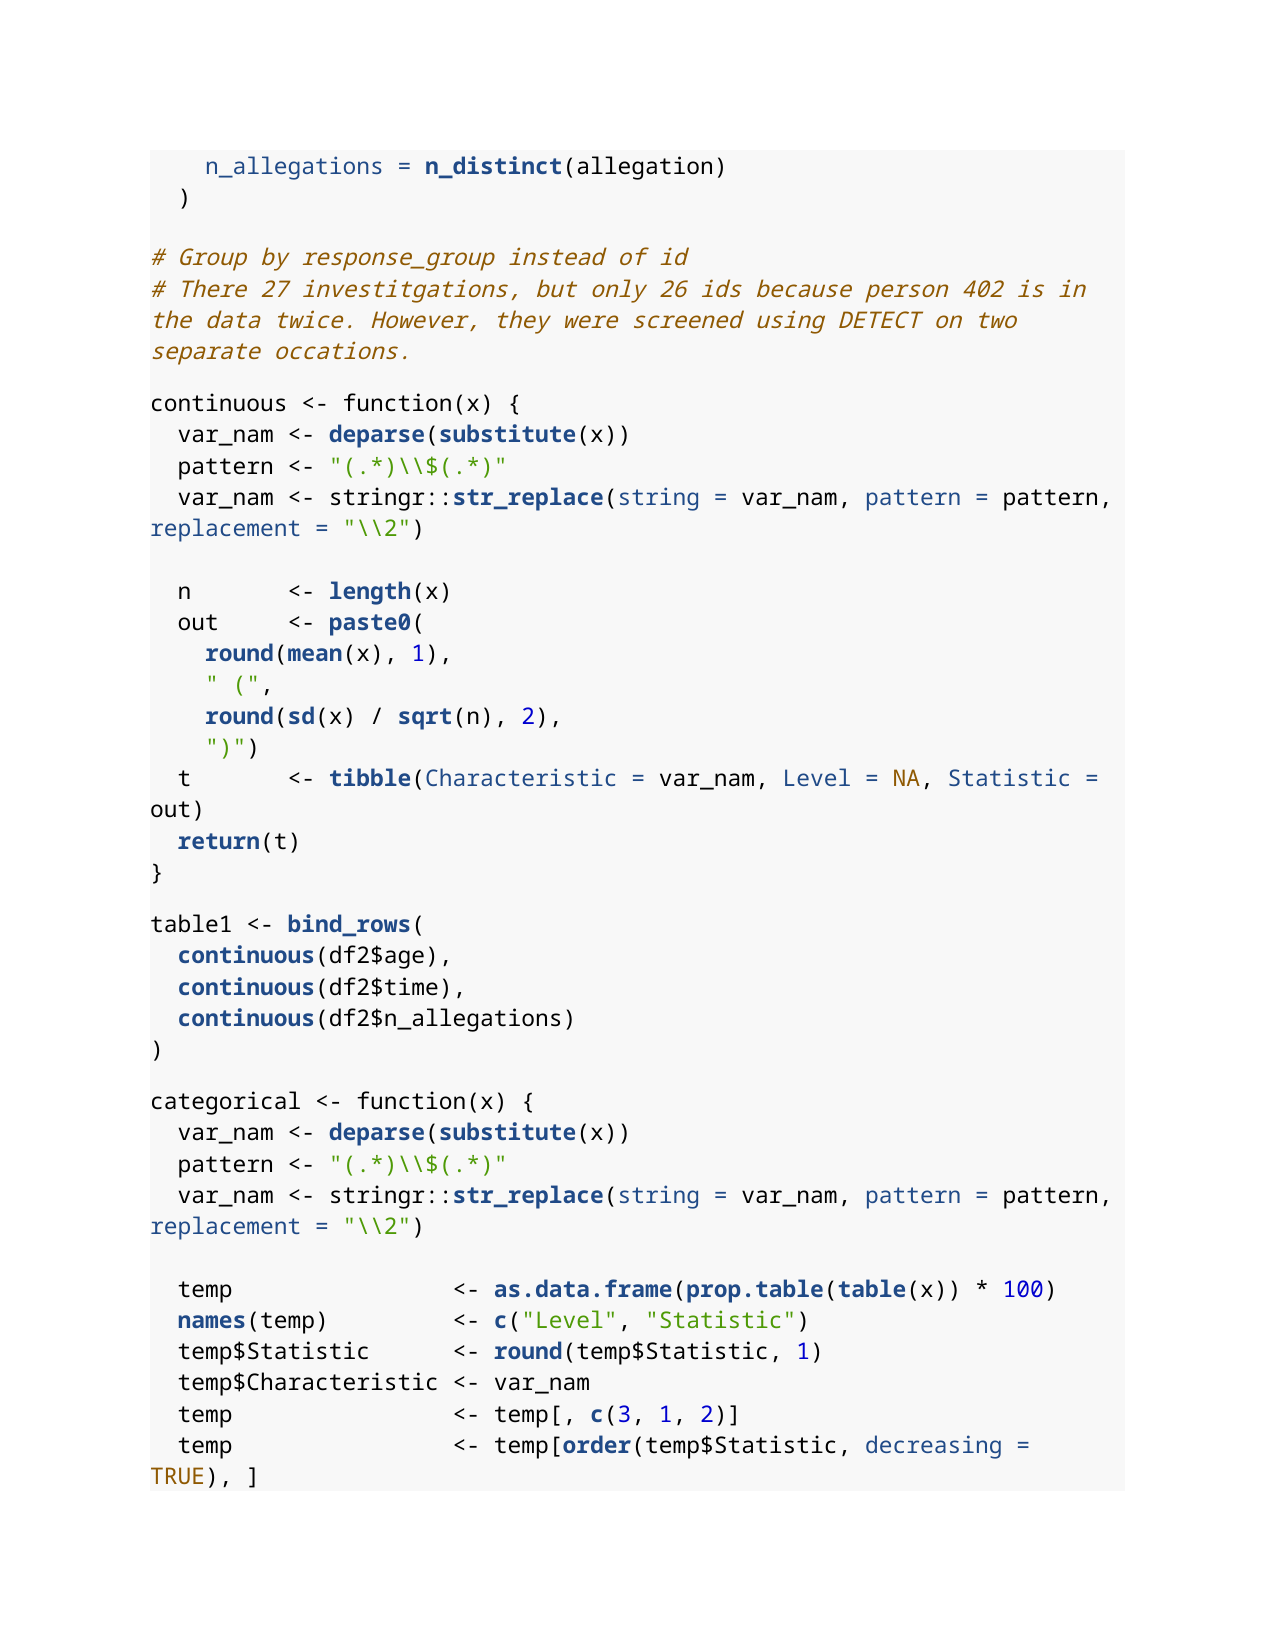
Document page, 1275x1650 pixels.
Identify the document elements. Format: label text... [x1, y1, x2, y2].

text table1 <- bind_rows( continuous(df2$age), continuous(df2$time), continuous(df2$n_allegations) ) [164, 908, 1125, 1064]
text continuous <- function(x) { var_nam <- deparse(substitute(x)) pattern <- "(.*)\\$(.*)" var_nam <- stringr::str_replace(string = var_nam, pattern = pattern, replacement = "\\2") n <- length(x) out <- paste0( round(mean(x), 1), " (", round(sd(x) / sqrt(n), 2), ")") t <- tibble(Characteristic = var_nam, Level = NA, Statistic = out) return(t) } [150, 387, 1125, 887]
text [150, 1085, 1125, 1491]
